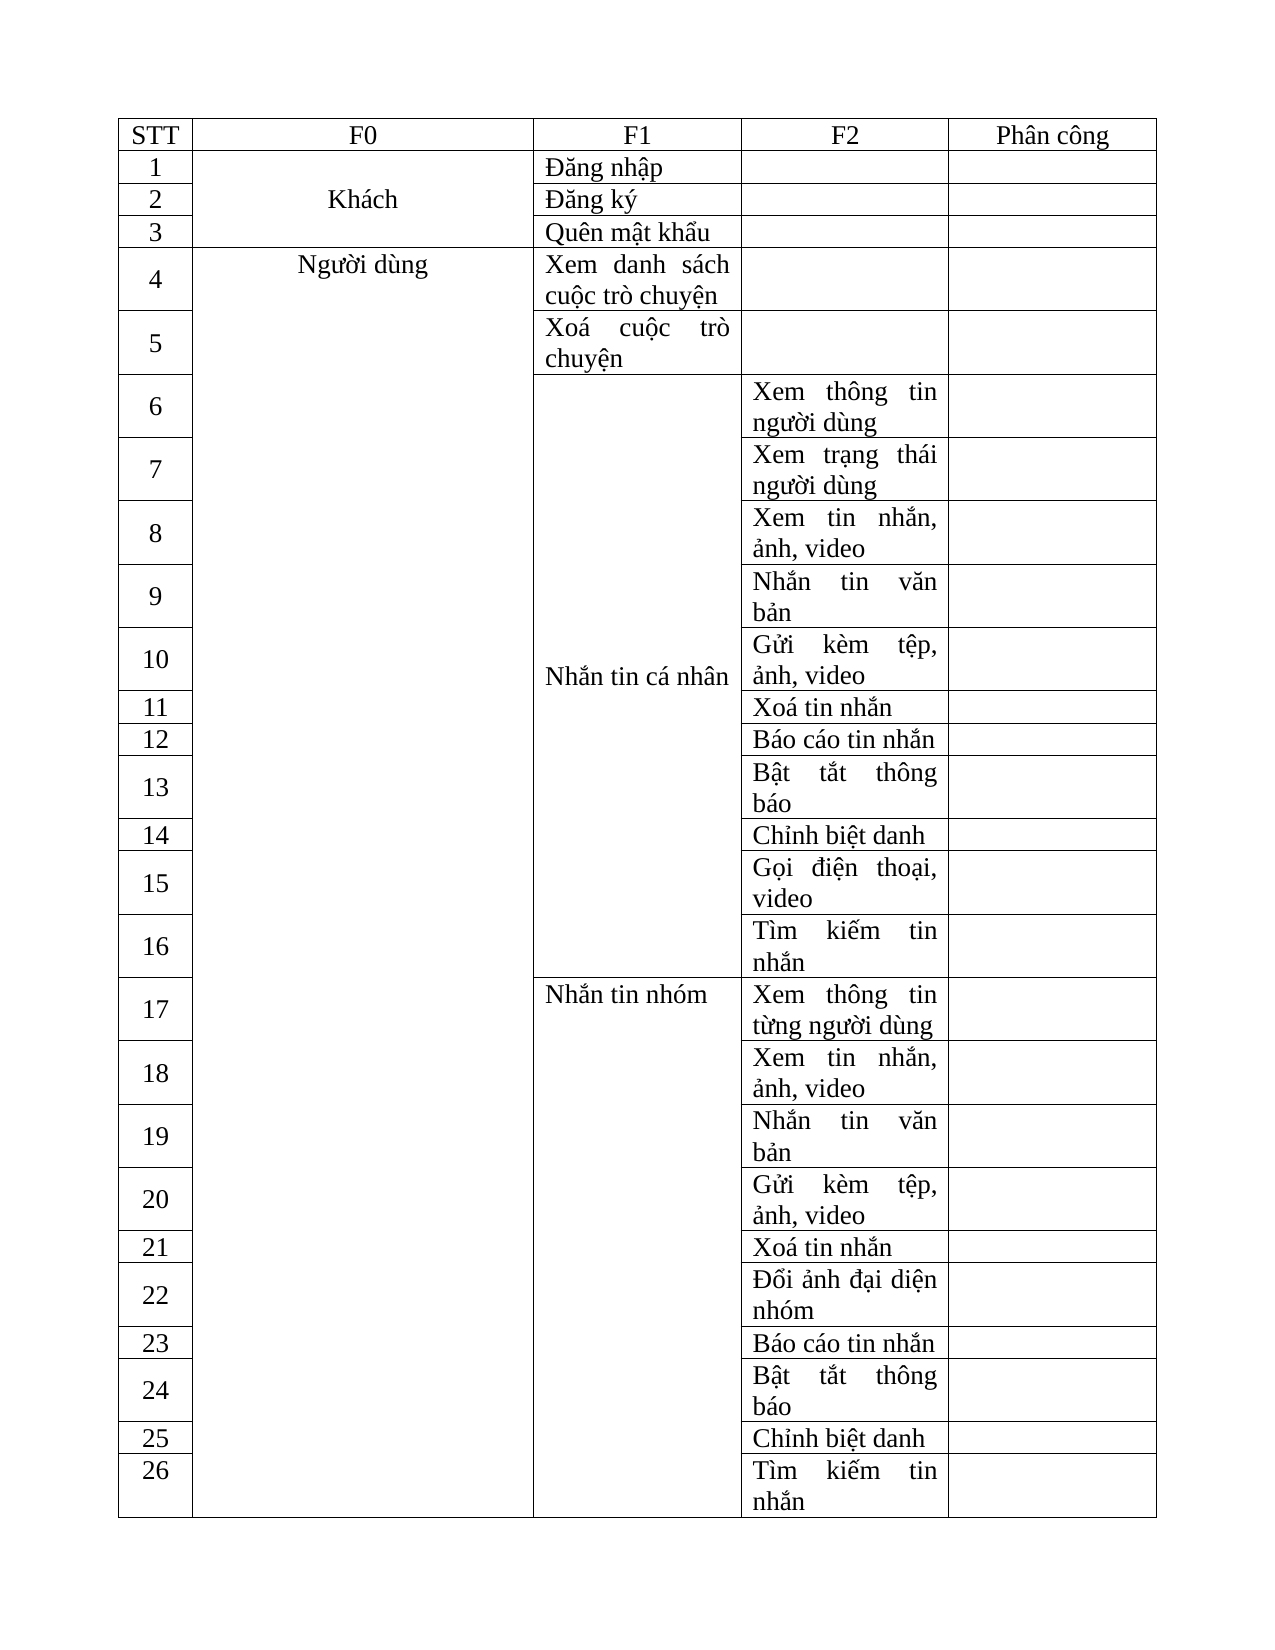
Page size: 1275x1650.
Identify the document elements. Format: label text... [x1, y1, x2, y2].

table_cell 1 [119, 151, 192, 182]
table_cell [949, 501, 1156, 563]
table_cell Chỉnh biệt danh [742, 819, 948, 850]
table_cell Đăng ký [534, 184, 741, 215]
table_cell 3 [119, 216, 192, 247]
table_header Phân công [949, 119, 1156, 150]
table_cell [949, 1105, 1156, 1167]
table_cell Xem thông tin từng người dùng [742, 978, 948, 1040]
table_cell 24 [119, 1359, 192, 1421]
table_cell [742, 311, 948, 373]
table_cell 10 [119, 628, 192, 690]
table_cell [949, 1422, 1156, 1453]
table_cell 14 [119, 819, 192, 850]
table_cell [949, 628, 1156, 690]
table_cell [949, 1359, 1156, 1421]
table_cell 5 [119, 311, 192, 373]
table_cell Tìm kiếm tin nhắn [742, 915, 948, 977]
table_cell Xoá tin nhắn [742, 1231, 948, 1262]
table_header STT [119, 119, 192, 150]
table_cell [949, 851, 1156, 913]
table_cell Gửi kèm tệp, ảnh, video [742, 628, 948, 690]
table_cell Xem tin nhắn, ảnh, video [742, 501, 948, 563]
table_cell [949, 151, 1156, 182]
table_cell Xem tin nhắn, ảnh, video [742, 1041, 948, 1103]
table_cell Chỉnh biệt danh [742, 1422, 948, 1453]
table_cell 25 [119, 1422, 192, 1453]
table_cell Gửi kèm tệp, ảnh, video [742, 1168, 948, 1230]
table_cell [949, 565, 1156, 627]
table_cell [949, 1168, 1156, 1230]
table_header F0 [193, 119, 533, 150]
table_cell 20 [119, 1168, 192, 1230]
table_cell [949, 756, 1156, 818]
table_cell 6 [119, 375, 192, 437]
table_cell 13 [119, 756, 192, 818]
table_cell Đổi ảnh đại diện nhóm [742, 1263, 948, 1326]
table_cell Xoá cuộc trò chuyện [534, 311, 741, 373]
table_cell Xoá tin nhắn [742, 691, 948, 722]
table_cell [949, 1041, 1156, 1103]
table_cell [949, 819, 1156, 850]
table_cell [742, 151, 948, 182]
table_cell [949, 248, 1156, 310]
table_cell Bật tắt thông báo [742, 1359, 948, 1421]
table_cell 7 [119, 438, 192, 500]
table_header F2 [742, 119, 948, 150]
table_cell 8 [119, 501, 192, 563]
table_cell [949, 724, 1156, 754]
table_cell [949, 1327, 1156, 1358]
table_cell Quên mật khẩu [534, 216, 741, 247]
table_cell Khách [193, 151, 533, 247]
table_cell 18 [119, 1041, 192, 1103]
table_cell [949, 1454, 1156, 1517]
table_cell Nhắn tin nhóm [534, 978, 741, 1517]
table_cell Nhắn tin văn bản [742, 565, 948, 627]
table_cell [949, 375, 1156, 437]
table_cell 12 [119, 724, 192, 754]
table_cell Người dùng [193, 248, 533, 1517]
table_cell 19 [119, 1105, 192, 1167]
table_cell Xem thông tin người dùng [742, 375, 948, 437]
table_cell 11 [119, 691, 192, 722]
table_cell 9 [119, 565, 192, 627]
table_cell [949, 1231, 1156, 1262]
table_cell [742, 248, 948, 310]
table_cell [949, 978, 1156, 1040]
table_cell Tìm kiếm tin nhắn [742, 1454, 948, 1517]
table_cell Báo cáo tin nhắn [742, 724, 948, 754]
table_cell 26 [119, 1454, 192, 1517]
table_cell 23 [119, 1327, 192, 1358]
table_cell 4 [119, 248, 192, 310]
table_cell [949, 184, 1156, 215]
table_cell [742, 216, 948, 247]
table_cell 21 [119, 1231, 192, 1262]
table_cell 22 [119, 1263, 192, 1326]
table_cell [949, 915, 1156, 977]
table_cell 16 [119, 915, 192, 977]
table_cell 2 [119, 184, 192, 215]
table_cell [949, 691, 1156, 722]
table_cell 15 [119, 851, 192, 913]
table_cell Báo cáo tin nhắn [742, 1327, 948, 1358]
table_cell Đăng nhập [534, 151, 741, 182]
table_cell [742, 184, 948, 215]
table_cell [949, 311, 1156, 373]
table_cell Xem danh sách cuộc trò chuyện [534, 248, 741, 310]
table_cell Nhắn tin văn bản [742, 1105, 948, 1167]
table_cell Xem trạng thái người dùng [742, 438, 948, 500]
table_cell [949, 216, 1156, 247]
table_cell Nhắn tin cá nhân [534, 375, 741, 977]
table_cell Gọi điện thoại, video [742, 851, 948, 913]
table_cell Bật tắt thông báo [742, 756, 948, 818]
table_cell [949, 438, 1156, 500]
table_header F1 [534, 119, 741, 150]
table_cell [949, 1263, 1156, 1326]
table_cell 17 [119, 978, 192, 1040]
